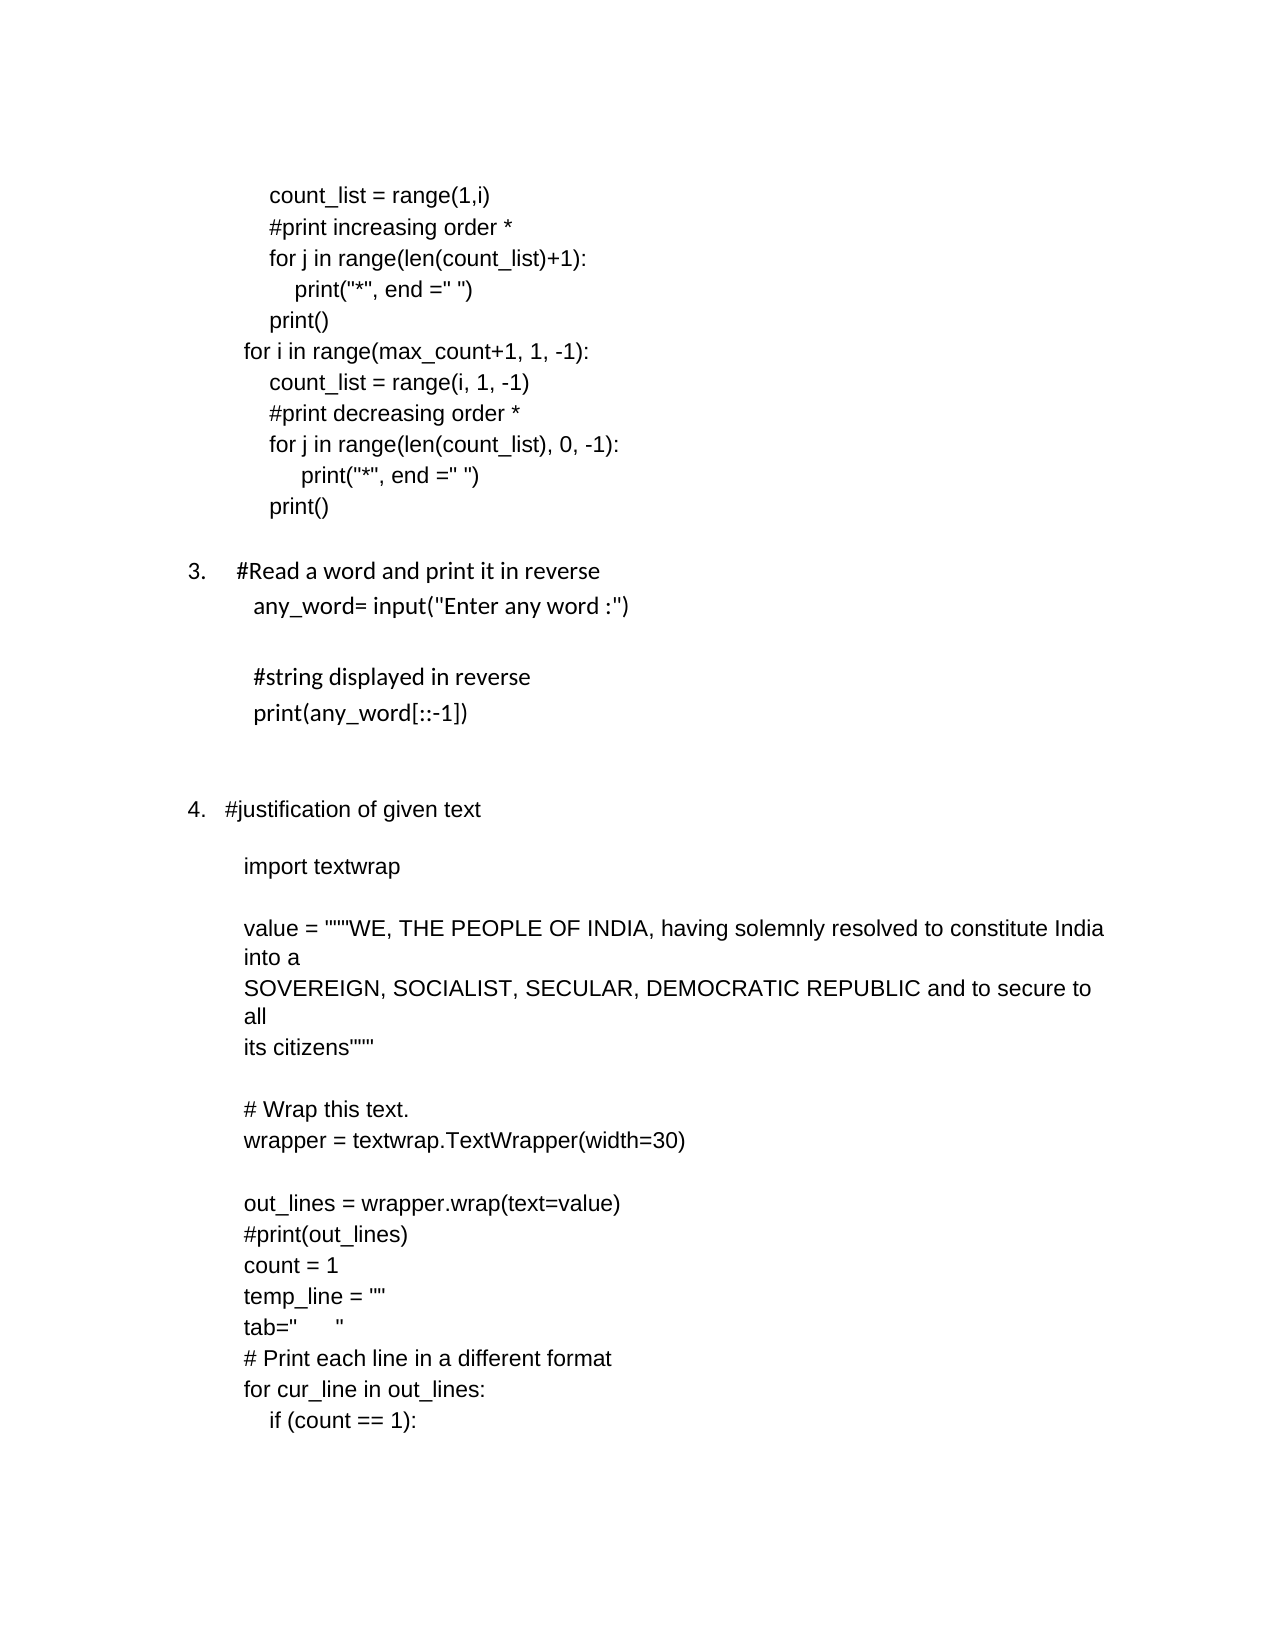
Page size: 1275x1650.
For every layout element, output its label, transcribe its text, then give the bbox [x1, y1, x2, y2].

text SOVEREIGN, SOCIALIST, SECULAR, DEMOCRATIC REPUBLIC and to secure to all [244, 975, 1118, 1030]
text print(any_word[::-1]) [253, 697, 1118, 727]
text out_lines = wrapper.wrap(text=value) [244, 1189, 1118, 1216]
text #print decreasing order * [244, 400, 1118, 426]
text print("*", end =" ") [244, 276, 1118, 302]
text count_list = range(1,i) [244, 182, 1118, 209]
text tab=" " [244, 1314, 1118, 1340]
text #print increasing order * [244, 213, 1118, 240]
text print() [244, 493, 1118, 519]
text print() [244, 307, 1118, 333]
text for j in range(len(count_list)+1): [244, 244, 1118, 271]
text for i in range(max_count+1, 1, -1): [244, 338, 1118, 364]
text for j in range(len(count_list), 0, -1): [244, 431, 1118, 457]
text value = """WE, THE PEOPLE OF INDIA, having solemnly resolved to constitute India into a [244, 915, 1118, 970]
list import textwrap [244, 853, 1118, 880]
text # Wrap this text. [244, 1096, 1118, 1123]
text #string displayed in reverse [253, 661, 1118, 692]
list #Read a word and print it in reverse [187, 555, 1118, 585]
text temp_line = "" [244, 1283, 1118, 1309]
text for cur_line in out_lines: [244, 1376, 1118, 1402]
list #justification of given text [187, 796, 1118, 823]
text count_list = range(i, 1, -1) [244, 369, 1118, 395]
text if (count == 1): [244, 1407, 1118, 1433]
text its citizens""" [244, 1034, 1118, 1061]
text count = 1 [244, 1252, 1118, 1278]
text # Print each line in a different format [244, 1345, 1118, 1371]
text wrapper = textwrap.TextWrapper(width=30) [244, 1127, 1118, 1154]
text any_word= input("Enter any word :") [253, 590, 1118, 621]
text #print(out_lines) [244, 1221, 1118, 1247]
text print("*", end =" ") [244, 462, 1118, 488]
